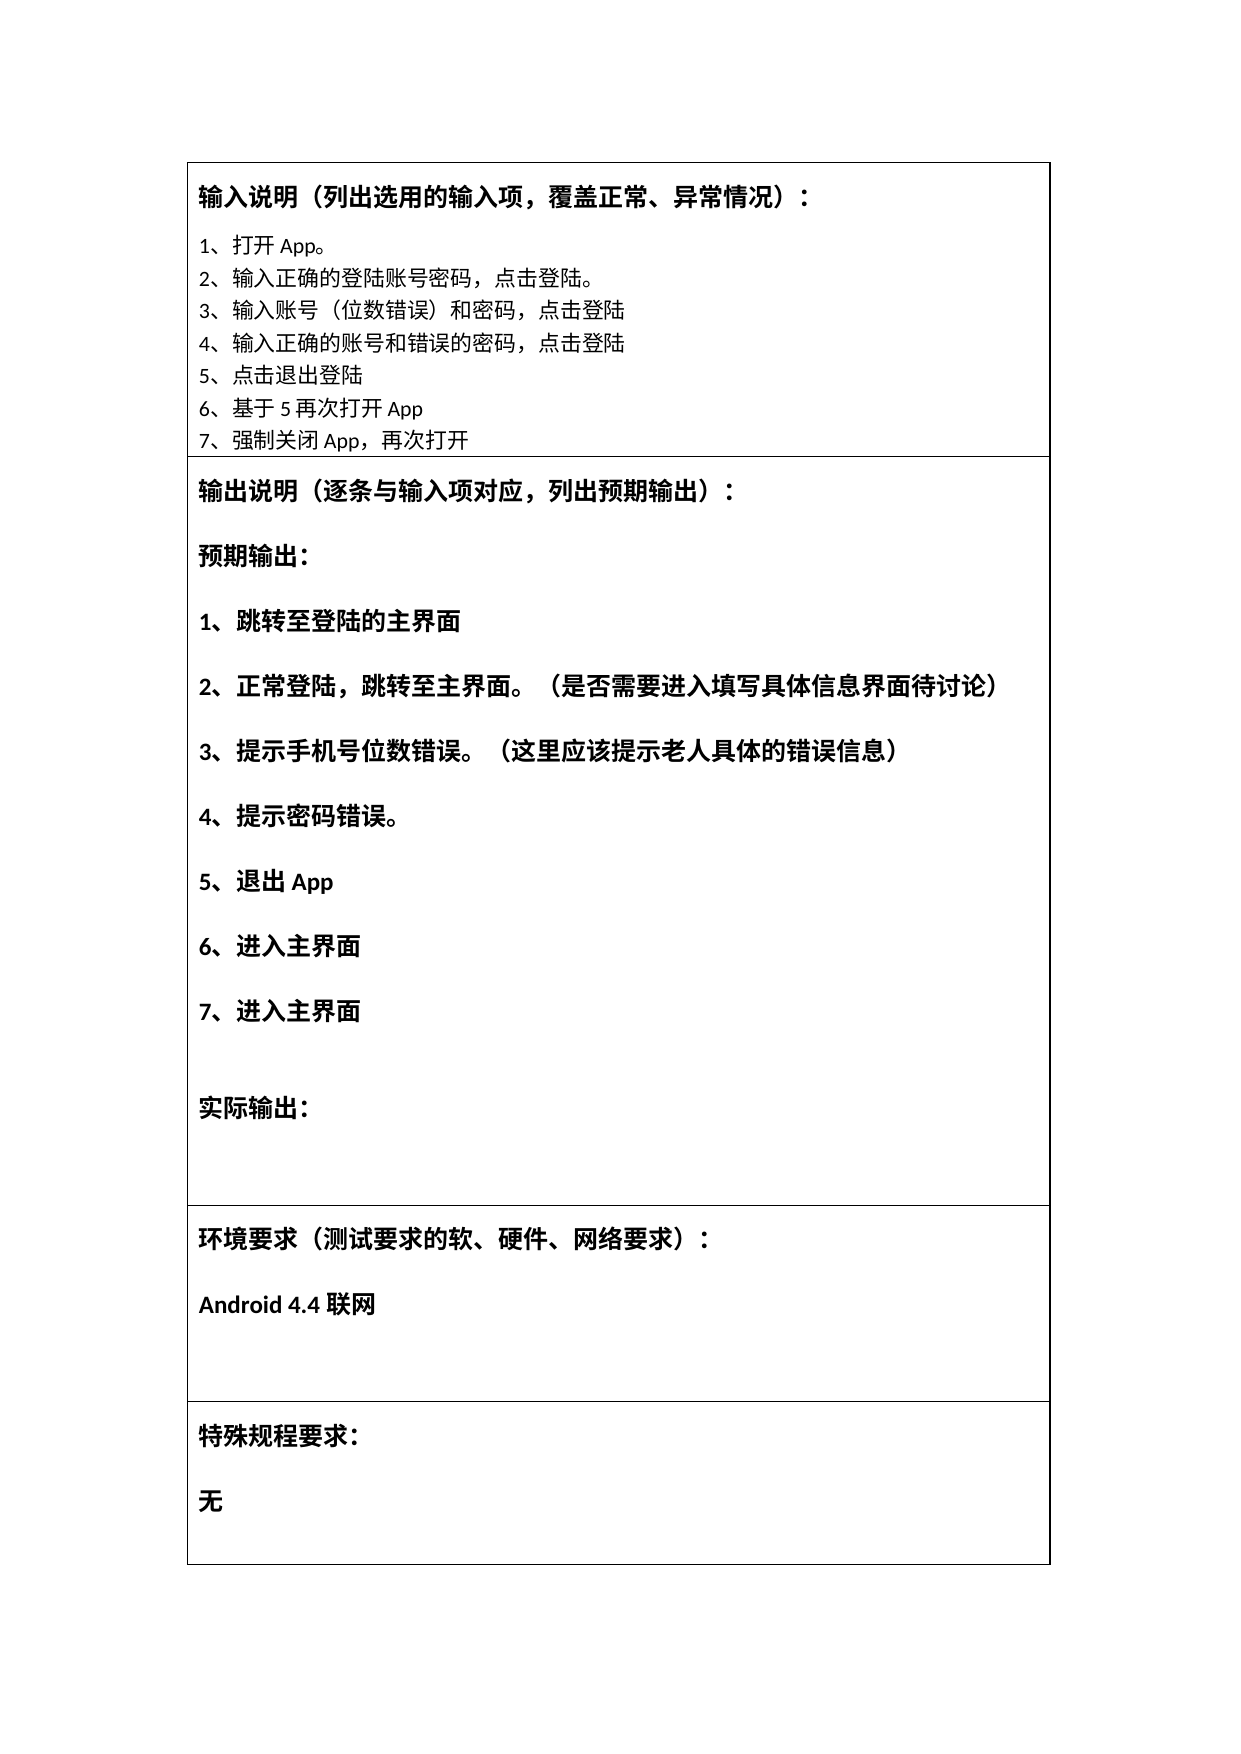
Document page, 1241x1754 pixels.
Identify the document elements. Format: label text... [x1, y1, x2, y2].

table_cell 输出说明（逐条与输入项对应，列出预期输出）： 预期输出： 跳转至登陆的主界面 正常登陆，跳转至主界面。（是否需要进入填写具体信息界面待讨论） 提示手机号位数错误。（这里应该提示老人具体的错误信息） 提示密码错误。 退出App 进入主界面 进入主界面 实际输出： [188, 457, 1049, 1204]
table_cell 输入说明（列出选用的输入项，覆盖正常、异常情况）： 打开App。 输入正确的登陆账号密码，点击登陆。 输入账号（位数错误）和密码，点击登陆 输入正确的账号和错误的密码，点击登陆 点击退出登陆 基于5再次打开App 7、强制关闭App，再次打开 [188, 163, 1049, 456]
table_cell 环境要求（测试要求的软、硬件、网络要求）： Android 4.4 联网 [188, 1206, 1049, 1401]
table_cell 特殊规程要求： 无 [188, 1402, 1049, 1564]
